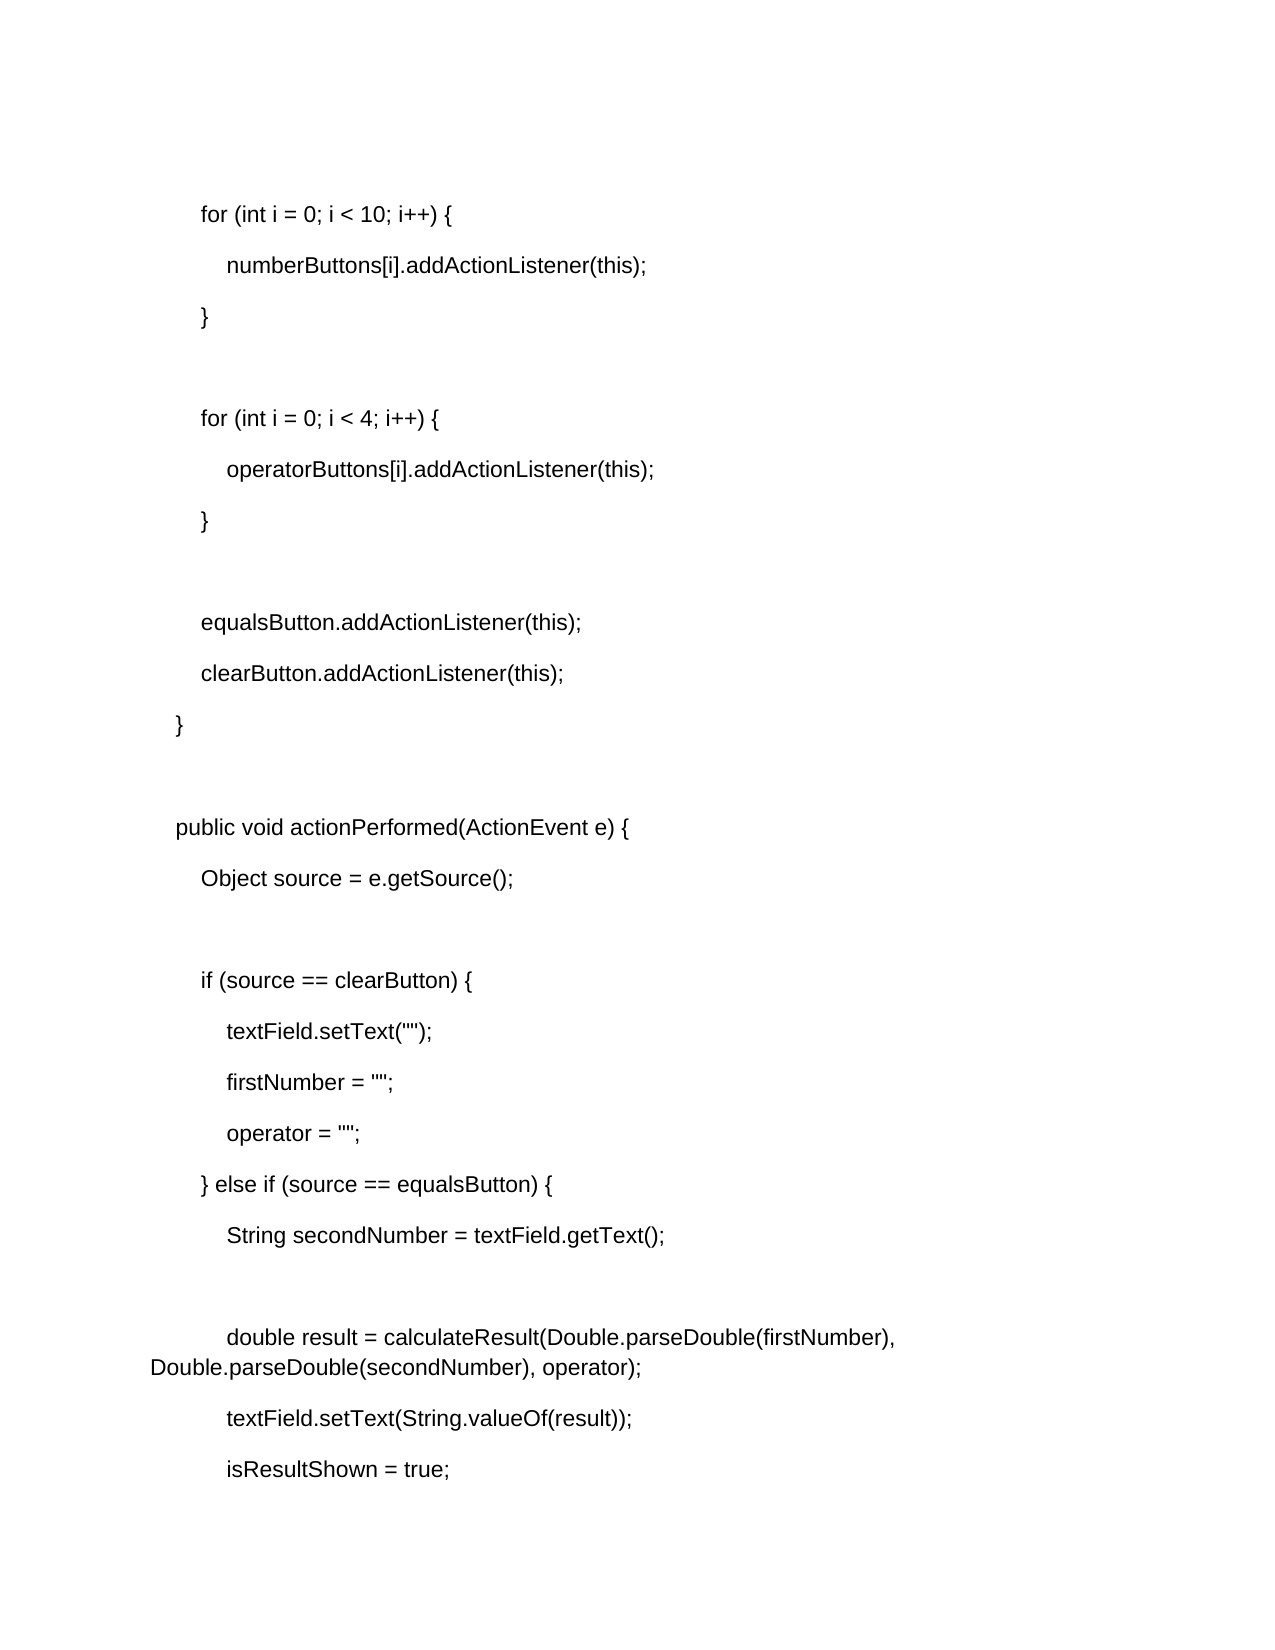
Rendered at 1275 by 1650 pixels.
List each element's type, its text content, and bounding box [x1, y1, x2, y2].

text public void actionPerformed(ActionEvent e) { [150, 813, 1125, 840]
text operatorButtons[i].addActionListener(this); [150, 456, 1125, 483]
text clearButton.addActionListener(this); [150, 660, 1125, 687]
text equalsButton.addActionListener(this); [150, 609, 1125, 636]
text } else if (source == equalsButton) { [150, 1171, 1125, 1197]
text if (source == clearButton) { [150, 967, 1125, 993]
text isResultShown = true; [150, 1456, 1125, 1483]
text for (int i = 0; i < 4; i++) { [150, 405, 1125, 432]
text operator = ""; [150, 1120, 1125, 1146]
text textField.setText(""); [150, 1018, 1125, 1044]
text Object source = e.getSource(); [150, 864, 1125, 891]
text textField.setText(String.valueOf(result)); [150, 1405, 1125, 1432]
text double result = calculateResult(Double.parseDouble(firstNumber), Double.parseDouble(secondNumber), operator); [150, 1324, 1125, 1381]
text } [150, 507, 1125, 534]
text String secondNumber = textField.getText(); [150, 1222, 1125, 1248]
text } [150, 711, 1125, 738]
text numberButtons[i].addActionListener(this); [150, 252, 1125, 278]
text for (int i = 0; i < 10; i++) { [150, 201, 1125, 227]
text firstNumber = ""; [150, 1069, 1125, 1095]
text } [150, 303, 1125, 329]
